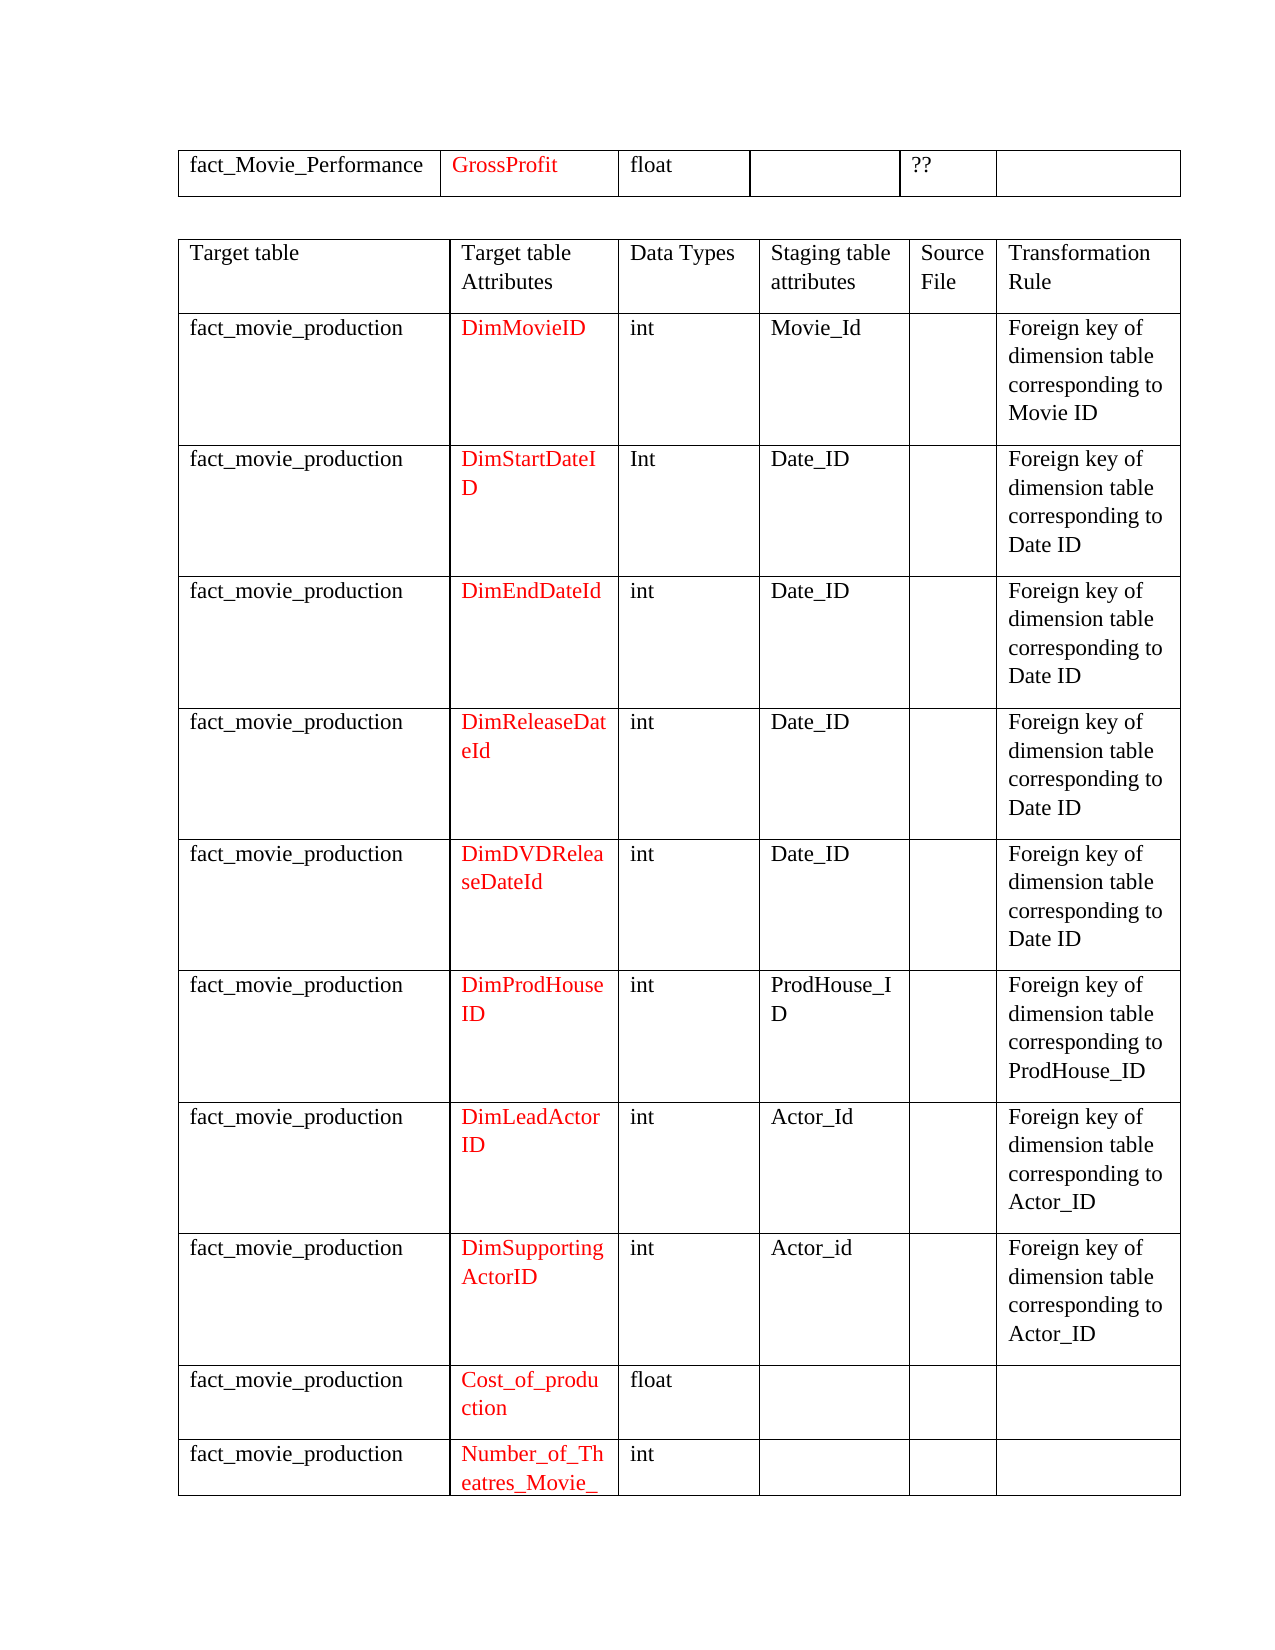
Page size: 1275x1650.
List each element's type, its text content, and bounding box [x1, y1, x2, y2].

table_cell int [619, 314, 759, 444]
table_cell ProdHouse_ID [760, 971, 909, 1102]
table_cell int [619, 840, 759, 970]
table_cell Movie_Id [760, 314, 909, 444]
table_header Data Types [619, 240, 759, 313]
table_cell DimReleaseDateId [451, 709, 618, 839]
table_cell DimStartDateID [451, 446, 618, 576]
table_cell float [619, 1366, 759, 1439]
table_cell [179, 151, 440, 196]
table_cell Date_ID [760, 577, 909, 707]
table_cell Foreign key of dimension table corresponding to ProdHouse_ID [997, 971, 1180, 1102]
table_cell [910, 314, 996, 444]
table_cell Foreign key of dimension table corresponding to Date ID [997, 446, 1180, 576]
table_cell [760, 1366, 909, 1439]
table_cell Foreign key of dimension table corresponding to Date ID [997, 577, 1180, 707]
table_cell [910, 709, 996, 839]
table_cell [910, 1366, 996, 1439]
table_header Transformation Rule [997, 240, 1180, 313]
table_cell Date_ID [760, 446, 909, 576]
table_header Target table Attributes [451, 240, 618, 313]
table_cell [451, 1440, 618, 1495]
table_cell [910, 577, 996, 707]
table_cell [997, 151, 1180, 196]
table_cell [910, 1440, 996, 1495]
table_cell Foreign key of dimension table corresponding to Movie ID [997, 314, 1180, 444]
table_cell Foreign key of dimension table corresponding to Date ID [997, 840, 1180, 970]
table_cell GrossProfit [441, 151, 618, 196]
table_cell float [619, 151, 749, 196]
table_cell [997, 1366, 1180, 1439]
table_cell fact_movie_production [179, 1366, 449, 1439]
table_cell [910, 1234, 996, 1365]
table_cell [751, 151, 899, 196]
table_cell Actor_Id [760, 1103, 909, 1233]
table_cell [910, 446, 996, 576]
table_cell fact_movie_production [179, 1234, 449, 1365]
table_cell fact_movie_production [179, 709, 449, 839]
table_header Staging table attributes [760, 240, 909, 313]
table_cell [179, 1440, 449, 1495]
table_cell fact_movie_production [179, 1103, 449, 1233]
table_cell [760, 1440, 909, 1495]
table_cell fact_movie_production [179, 840, 449, 970]
table_cell DimLeadActorID [451, 1103, 618, 1233]
table_cell DimProdHouseID [451, 971, 618, 1102]
table_header Source File [910, 240, 996, 313]
table_cell Foreign key of dimension table corresponding to Actor_ID [997, 1103, 1180, 1233]
table_cell [910, 1103, 996, 1233]
table_cell int [619, 1103, 759, 1233]
table_cell ?? [901, 151, 996, 196]
table_cell fact_movie_production [179, 971, 449, 1102]
table_cell int [619, 1234, 759, 1365]
table_cell Date_ID [760, 709, 909, 839]
table_cell Foreign key of dimension table corresponding to Date ID [997, 709, 1180, 839]
table_cell [910, 840, 996, 970]
table_cell int [619, 577, 759, 707]
table_cell [997, 1440, 1180, 1495]
table_cell Int [619, 446, 759, 576]
table_cell fact_movie_production [179, 577, 449, 707]
table_cell int [619, 1440, 759, 1495]
table_cell Foreign key of dimension table corresponding to Actor_ID [997, 1234, 1180, 1365]
table_cell fact_movie_production [179, 314, 449, 444]
table_header Target table [179, 240, 449, 313]
table_cell Date_ID [760, 840, 909, 970]
table_cell [910, 971, 996, 1102]
table_cell int [619, 971, 759, 1102]
table_cell Actor_id [760, 1234, 909, 1365]
table_cell int [619, 709, 759, 839]
table_cell fact_movie_production [179, 446, 449, 576]
table_cell DimSupportingActorID [451, 1234, 618, 1365]
table_cell DimEndDateId [451, 577, 618, 707]
table_cell DimDVDReleaseDateId [451, 840, 618, 970]
table_cell DimMovieID [451, 314, 618, 444]
table_cell Cost_of_production [451, 1366, 618, 1439]
